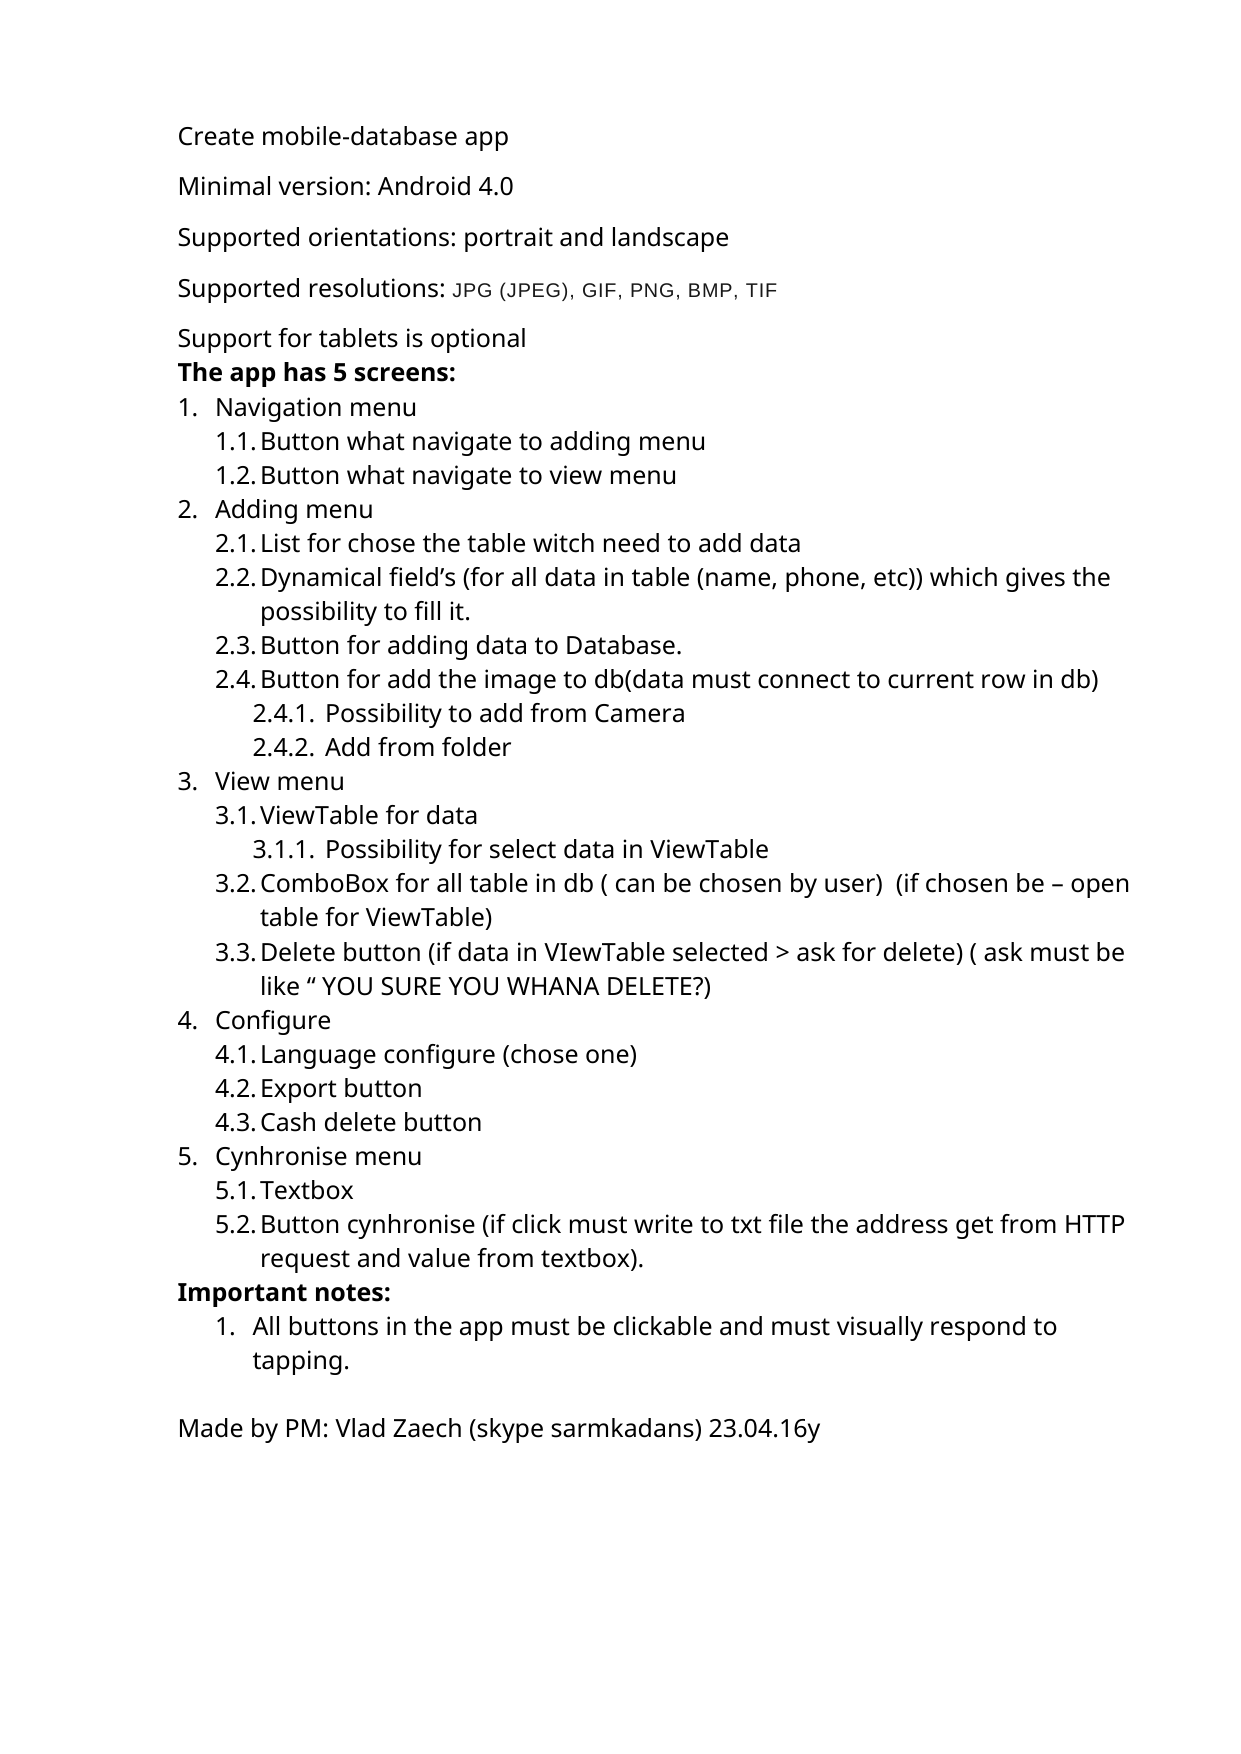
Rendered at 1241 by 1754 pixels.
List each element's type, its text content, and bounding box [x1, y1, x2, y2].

list Delete button (if data in VIewTable selected > ask for delete) ( ask must be like “ YOU SURE YOU WHANA DELETE?) [215, 934, 1152, 1002]
text Supported resolutions: JPG (JPEG), GIF, PNG, BMP, TIF [177, 270, 1152, 304]
list Cash delete button [215, 1104, 1152, 1138]
list ViewTable for data [215, 798, 1152, 832]
list All buttons in the app must be clickable and must visually respond to tapping. [215, 1309, 1152, 1377]
list Possibility for select data in ViewTable [252, 832, 1152, 866]
list Possibility to add from Camera [252, 696, 1152, 730]
list Button what navigate to adding menu [215, 423, 1152, 457]
list View menu [177, 764, 1152, 798]
list Configure [177, 1002, 1152, 1036]
list Language configure (chose one) [215, 1036, 1152, 1070]
list Button for add the image to db(data must connect to current row in db) [215, 662, 1152, 696]
text Minimal version: Android 4.0 [177, 169, 1152, 203]
list Export button [215, 1070, 1152, 1104]
list Button what navigate to view menu [215, 457, 1152, 491]
text Important notes: [177, 1275, 1152, 1309]
list Cynhronise menu [177, 1138, 1152, 1173]
text Supported orientations: portrait and landscape [177, 219, 1152, 254]
text Support for tablets is optional [177, 321, 1152, 355]
list Dynamical field’s (for all data in table (name, phone, etc)) which gives the possibility to fill it. [215, 559, 1152, 628]
list Add from folder [252, 730, 1152, 764]
list Button for adding data to Database. [215, 628, 1152, 662]
text Made by PM: Vlad Zaech (skype sarmkadans) 23.04.16y [177, 1411, 1152, 1445]
list Button cynhronise (if click must write to txt file the address get from HTTP request and value from textbox). [215, 1207, 1152, 1275]
list Adding menu [177, 491, 1152, 525]
text Create mobile-database app [177, 118, 1152, 152]
text The app has 5 screens: [177, 355, 1152, 389]
list ComboBox for all table in db ( can be chosen by user) (if chosen be – open table for ViewTable) [215, 866, 1152, 934]
list Textbox [215, 1173, 1152, 1207]
list List for chose the table witch need to add data [215, 525, 1152, 559]
list Navigation menu [177, 389, 1152, 423]
